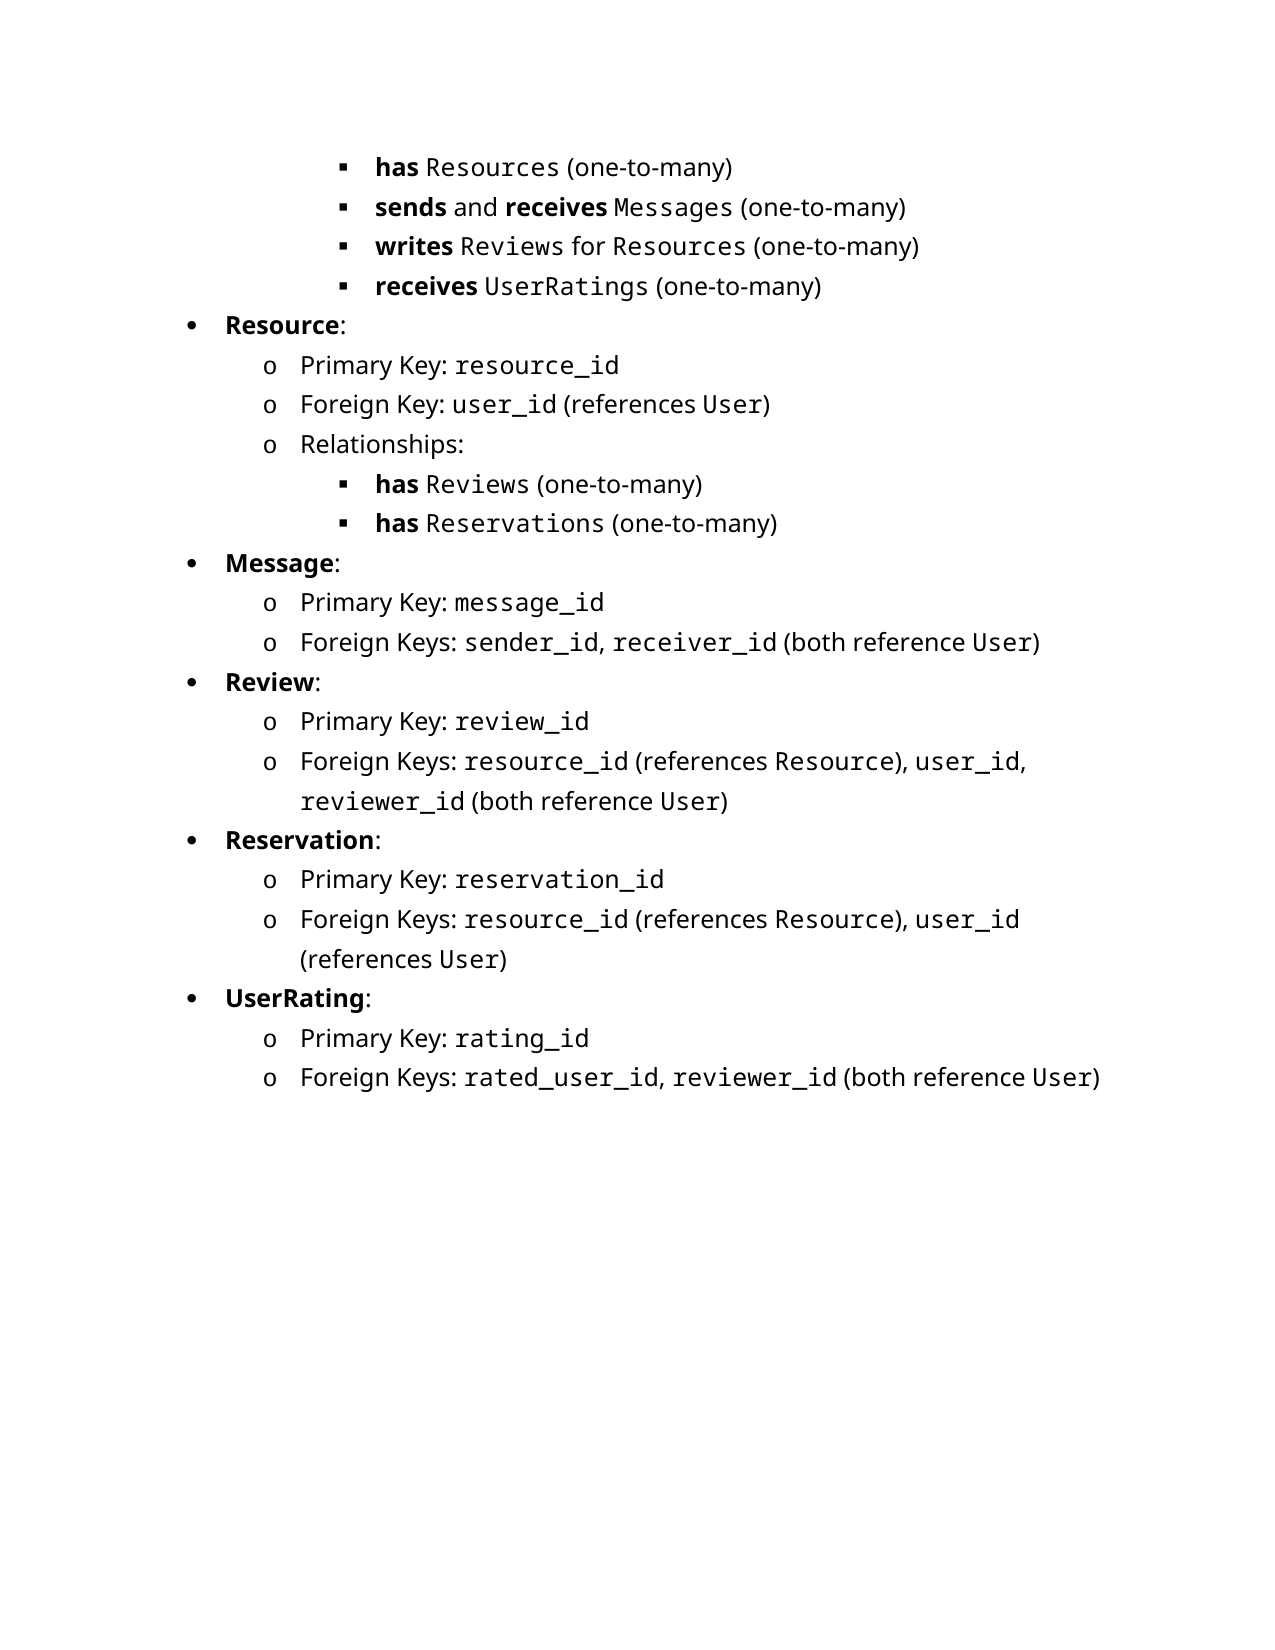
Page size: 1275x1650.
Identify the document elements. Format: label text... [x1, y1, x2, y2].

list Foreign Keys: sender_id, receiver_id (both reference User) [262, 624, 1125, 659]
list Message: [187, 545, 1125, 579]
list UserRating: [187, 981, 1125, 1015]
list has Resources (one-to-many) [337, 150, 1125, 184]
list Resource: [187, 308, 1125, 342]
list writes Reviews for Resources (one-to-many) [337, 229, 1125, 263]
list Primary Key: rating_id [262, 1020, 1125, 1055]
list Primary Key: message_id [262, 585, 1125, 619]
list receives UserRatings (one-to-many) [337, 268, 1125, 302]
list has Reservations (one-to-many) [337, 506, 1125, 540]
list Foreign Keys: resource_id (references Resource), user_id (references User) [262, 902, 1125, 976]
list Review: [187, 664, 1125, 698]
list Relationships: [262, 427, 1125, 461]
list has Reviews (one-to-many) [337, 466, 1125, 501]
list Primary Key: reservation_id [262, 862, 1125, 896]
list Primary Key: review_id [262, 704, 1125, 738]
list Reservation: [187, 823, 1125, 857]
list Foreign Keys: rated_user_id, reviewer_id (both reference User) [262, 1060, 1125, 1094]
list sends and receives Messages (one-to-many) [337, 189, 1125, 223]
list Primary Key: resource_id [262, 347, 1125, 382]
list Foreign Key: user_id (references User) [262, 387, 1125, 421]
list Foreign Keys: resource_id (references Resource), user_id, reviewer_id (both reference User) [262, 743, 1125, 817]
